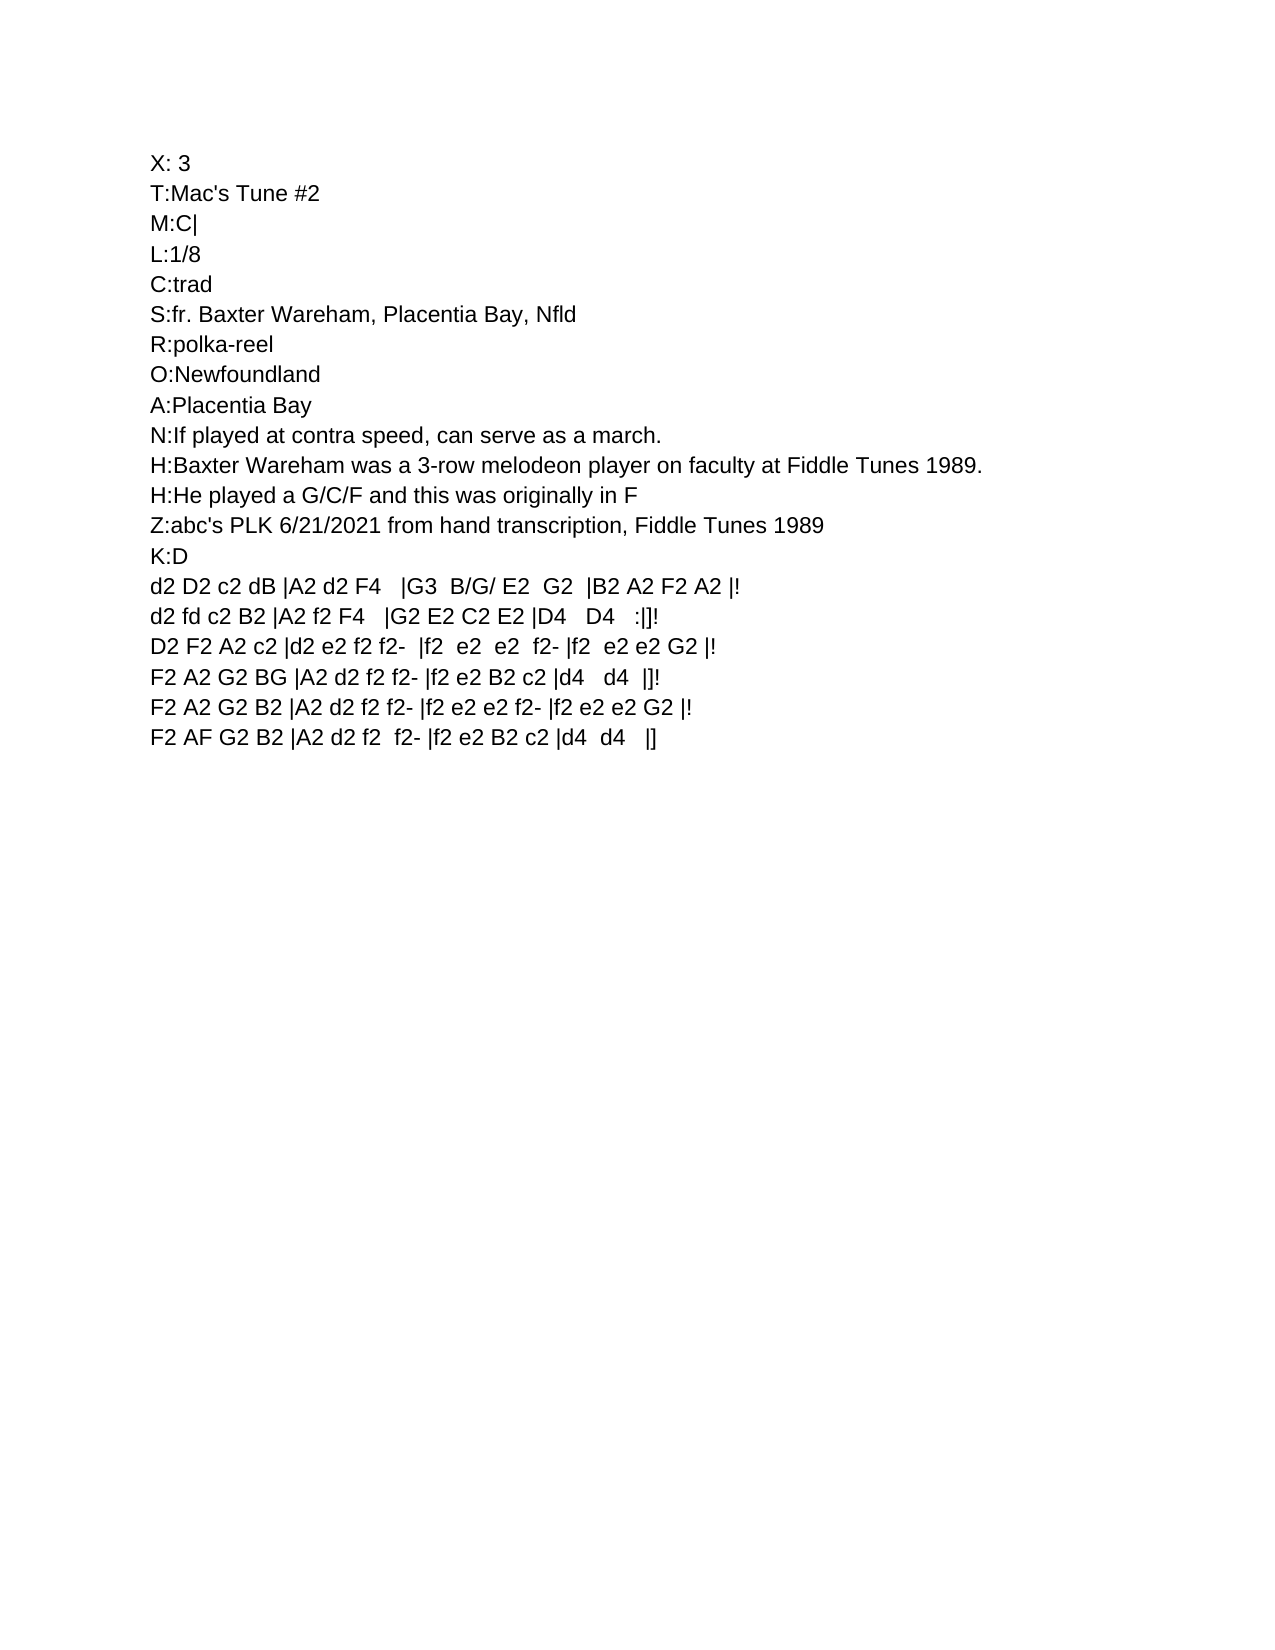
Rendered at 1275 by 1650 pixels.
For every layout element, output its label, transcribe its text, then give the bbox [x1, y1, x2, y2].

text d2 D2 c2 dB |A2 d2 F4 |G3 B/G/ E2 G2 |B2 A2 F2 A2 |! [150, 573, 1125, 599]
text O:Newfoundland [150, 361, 1125, 388]
text T:Mac's Tune #2 [150, 180, 1125, 207]
text D2 F2 A2 c2 |d2 e2 f2 f2- |f2 e2 e2 f2- |f2 e2 e2 G2 |! [150, 633, 1125, 660]
text A:Placentia Bay [150, 392, 1125, 418]
text S:fr. Baxter Wareham, Placentia Bay, Nfld [150, 301, 1125, 327]
text C:trad [150, 271, 1125, 297]
text H:He played a G/C/F and this was originally in F [150, 482, 1125, 509]
text N:If played at contra speed, can serve as a march. [150, 422, 1125, 448]
text X: 3 [150, 150, 1125, 176]
text M:C| [150, 210, 1125, 237]
text F2 A2 G2 BG |A2 d2 f2 f2- |f2 e2 B2 c2 |d4 d4 |]! [150, 663, 1125, 690]
text F2 A2 G2 B2 |A2 d2 f2 f2- |f2 e2 e2 f2- |f2 e2 e2 G2 |! [150, 694, 1125, 720]
text H:Baxter Wareham was a 3-row melodeon player on faculty at Fiddle Tunes 1989. [150, 452, 1125, 478]
text K:D [150, 543, 1125, 569]
text R:polka-reel [150, 331, 1125, 358]
text Z:abc's PLK 6/21/2021 from hand transcription, Fiddle Tunes 1989 [150, 512, 1125, 539]
text L:1/8 [150, 241, 1125, 267]
text d2 fd c2 B2 |A2 f2 F4 |G2 E2 C2 E2 |D4 D4 :|]! [150, 603, 1125, 629]
text F2 AF G2 B2 |A2 d2 f2 f2- |f2 e2 B2 c2 |d4 d4 |] [150, 724, 1125, 750]
